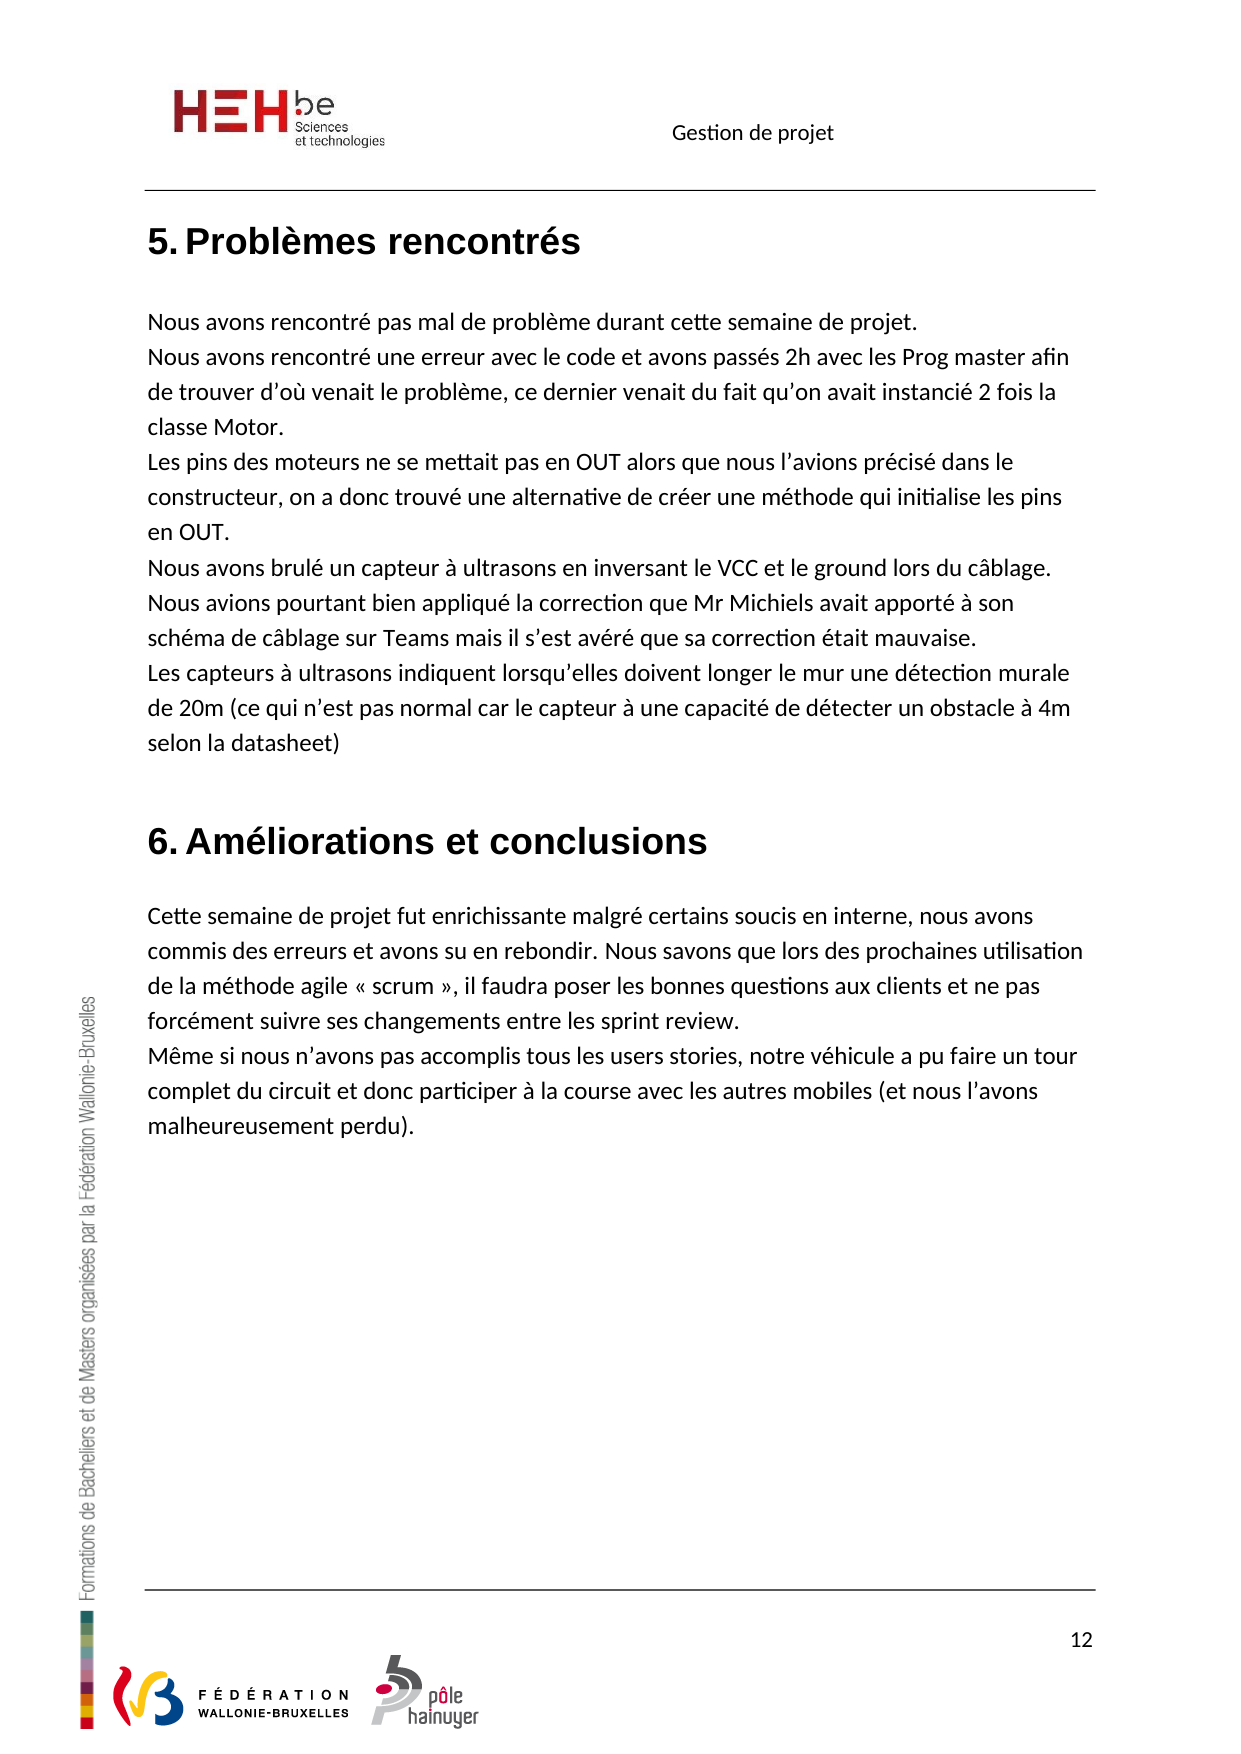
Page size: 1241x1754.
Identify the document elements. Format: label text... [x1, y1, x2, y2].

text Même si nous n’avons pas accomplis tous les users stories, notre véhicule a pu faire un tour complet du circuit et donc participer à la course avec les autres mobiles (et nous l’avons malheureusement perdu). [147, 1040, 1080, 1141]
subtitle Améliorations et conclusions [147, 819, 1188, 862]
text Nous avons rencontré pas mal de problème durant cette semaine de projet. [147, 306, 1188, 337]
text Cette semaine de projet fut enrichissante malgré certains soucis en interne, nous avons commis des erreurs et avons su en rebondir. Nous savons que lors des prochaines utilisation de la méthode agile « scrum », il faudra poser les bonnes questions aux clients et ne pas forcément suivre ses changements entre les sprint review. [147, 900, 1092, 1036]
subtitle Problèmes rencontrés [147, 219, 1188, 262]
picture [78, 997, 98, 1729]
picture [168, 83, 385, 150]
text Les pins des moteurs ne se mettait pas en OUT alors que nous l’avions précisé dans le constructeur, on a donc trouvé une alternative de créer une méthode qui initialise les pins en OUT. [147, 446, 1065, 547]
text Nous avons brulé un capteur à ultrasons en inversant le VCC et le ground lors du câblage. Nous avions pourtant bien appliqué la correction que Mr Michiels avait apporté à son schéma de câblage sur Teams mais il s’est avéré que sa correction était mauvaise. [147, 552, 1060, 652]
text Nous avons rencontré une erreur avec le code et avons passés 2h avec les Prog master afin de trouver d’où venait le problème, ce dernier venait du fait qu’on avait instancié 2 fois la classe Motor. [147, 341, 1072, 442]
picture [113, 1655, 479, 1729]
text Les capteurs à ultrasons indiquent lorsqu’elles doivent longer le mur une détection murale de 20m (ce qui n’est pas normal car le capteur à une capacité de détecter un obstacle à 4m selon la datasheet) [147, 657, 1072, 757]
